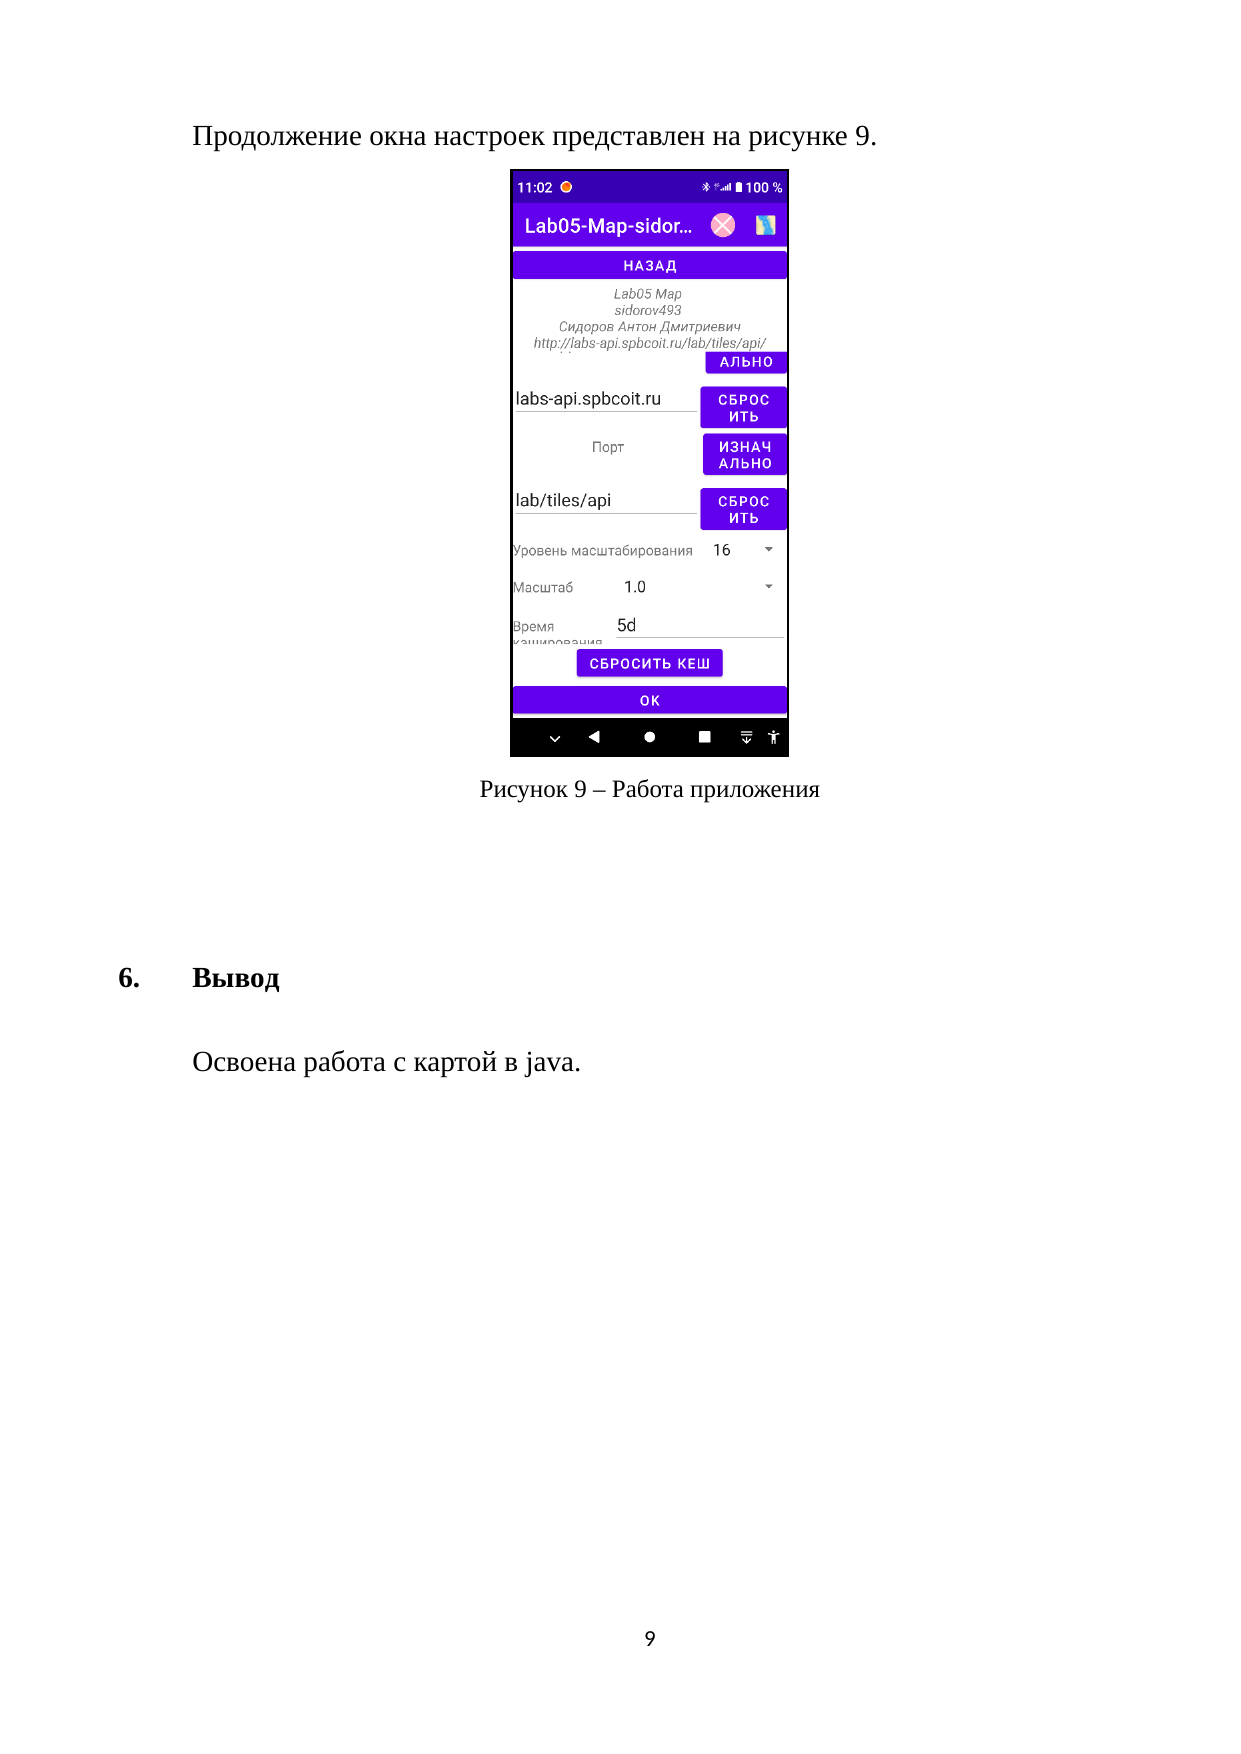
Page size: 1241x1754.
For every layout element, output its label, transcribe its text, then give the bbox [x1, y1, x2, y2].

text Продолжение окна настроек представлен на рисунке 9. [118, 118, 1181, 152]
text Освоена работа с картой в java. [118, 1044, 1181, 1077]
picture [513, 171, 787, 755]
text Рисунок 9 – Работа приложения [118, 774, 1181, 802]
subtitle Вывод [118, 960, 1181, 994]
